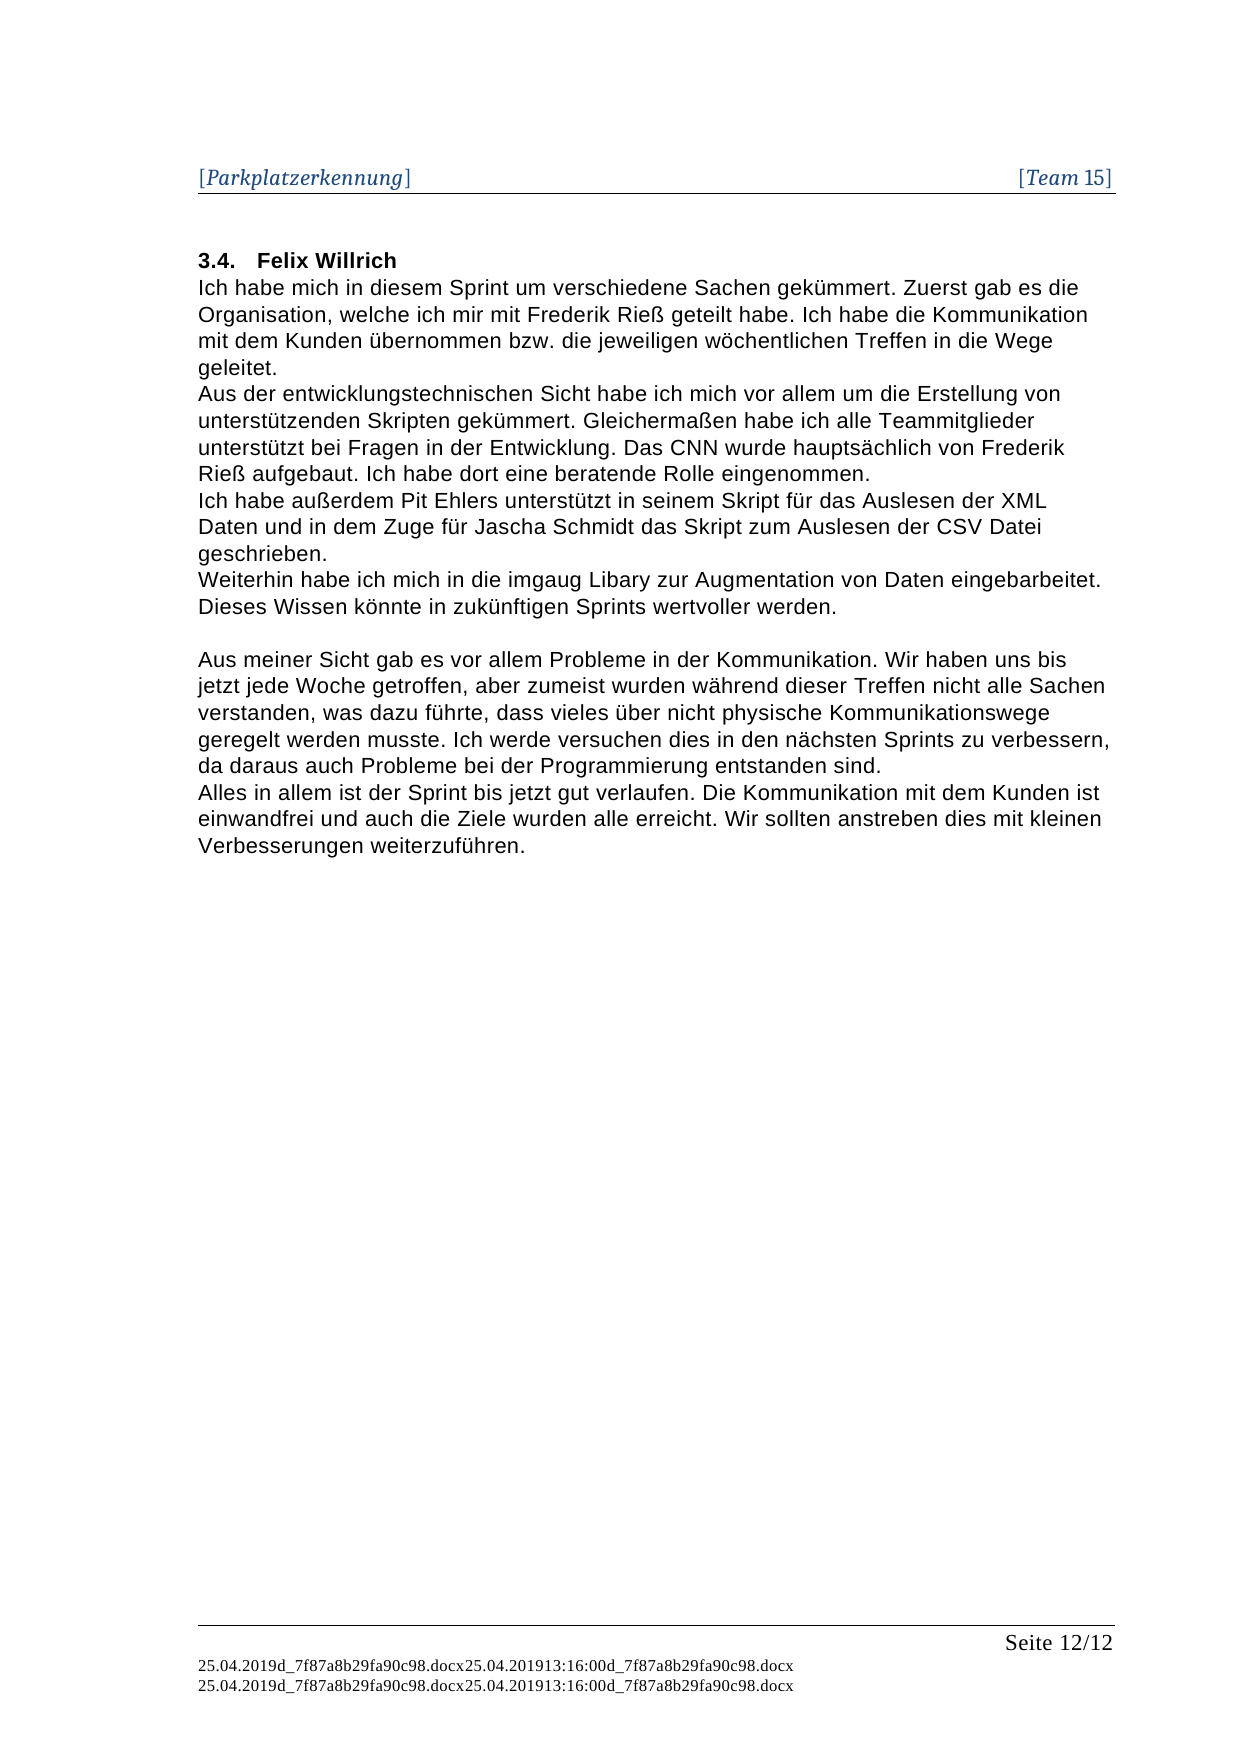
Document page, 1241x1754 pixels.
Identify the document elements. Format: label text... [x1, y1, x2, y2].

subtitle Felix Willrich [198, 247, 1115, 274]
text Weiterhin habe ich mich in die imgaug Libary zur Augmentation von Daten eingebarbeitet. Dieses Wissen könnte in zukünftigen Sprints wertvoller werden. [198, 566, 1115, 619]
text Aus meiner Sicht gab es vor allem Probleme in der Kommunikation. Wir haben uns bis jetzt jede Woche getroffen, aber zumeist wurden während dieser Treffen nicht alle Sachen verstanden, was dazu führte, dass vieles über nicht physische Kommunikationswege geregelt werden musste. Ich werde versuchen dies in den nächsten Sprints zu verbessern, da daraus auch Probleme bei der Programmierung entstanden sind. [198, 646, 1115, 778]
text Alles in allem ist der Sprint bis jetzt gut verlaufen. Die Kommunikation mit dem Kunden ist einwandfrei und auch die Ziele wurden alle erreicht. Wir sollten anstreben dies mit kleinen Verbesserungen weiterzuführen. [198, 778, 1115, 858]
text Ich habe mich in diesem Sprint um verschiedene Sachen gekümmert. Zuerst gab es die Organisation, welche ich mir mit Frederik Rieß geteilt habe. Ich habe die Kommunikation mit dem Kunden übernommen bzw. die jeweiligen wöchentlichen Treffen in die Wege geleitet. [198, 274, 1115, 380]
text Aus der entwicklungstechnischen Sicht habe ich mich vor allem um die Erstellung von unterstützenden Skripten gekümmert. Gleichermaßen habe ich alle Teammitglieder unterstützt bei Fragen in der Entwicklung. Das CNN wurde hauptsächlich von Frederik Rieß aufgebaut. Ich habe dort eine beratende Rolle eingenommen. [198, 380, 1115, 486]
text Ich habe außerdem Pit Ehlers unterstützt in seinem Skript für das Auslesen der XML Daten und in dem Zuge für Jascha Schmidt das Skript zum Auslesen der CSV Datei geschrieben. [198, 486, 1115, 566]
